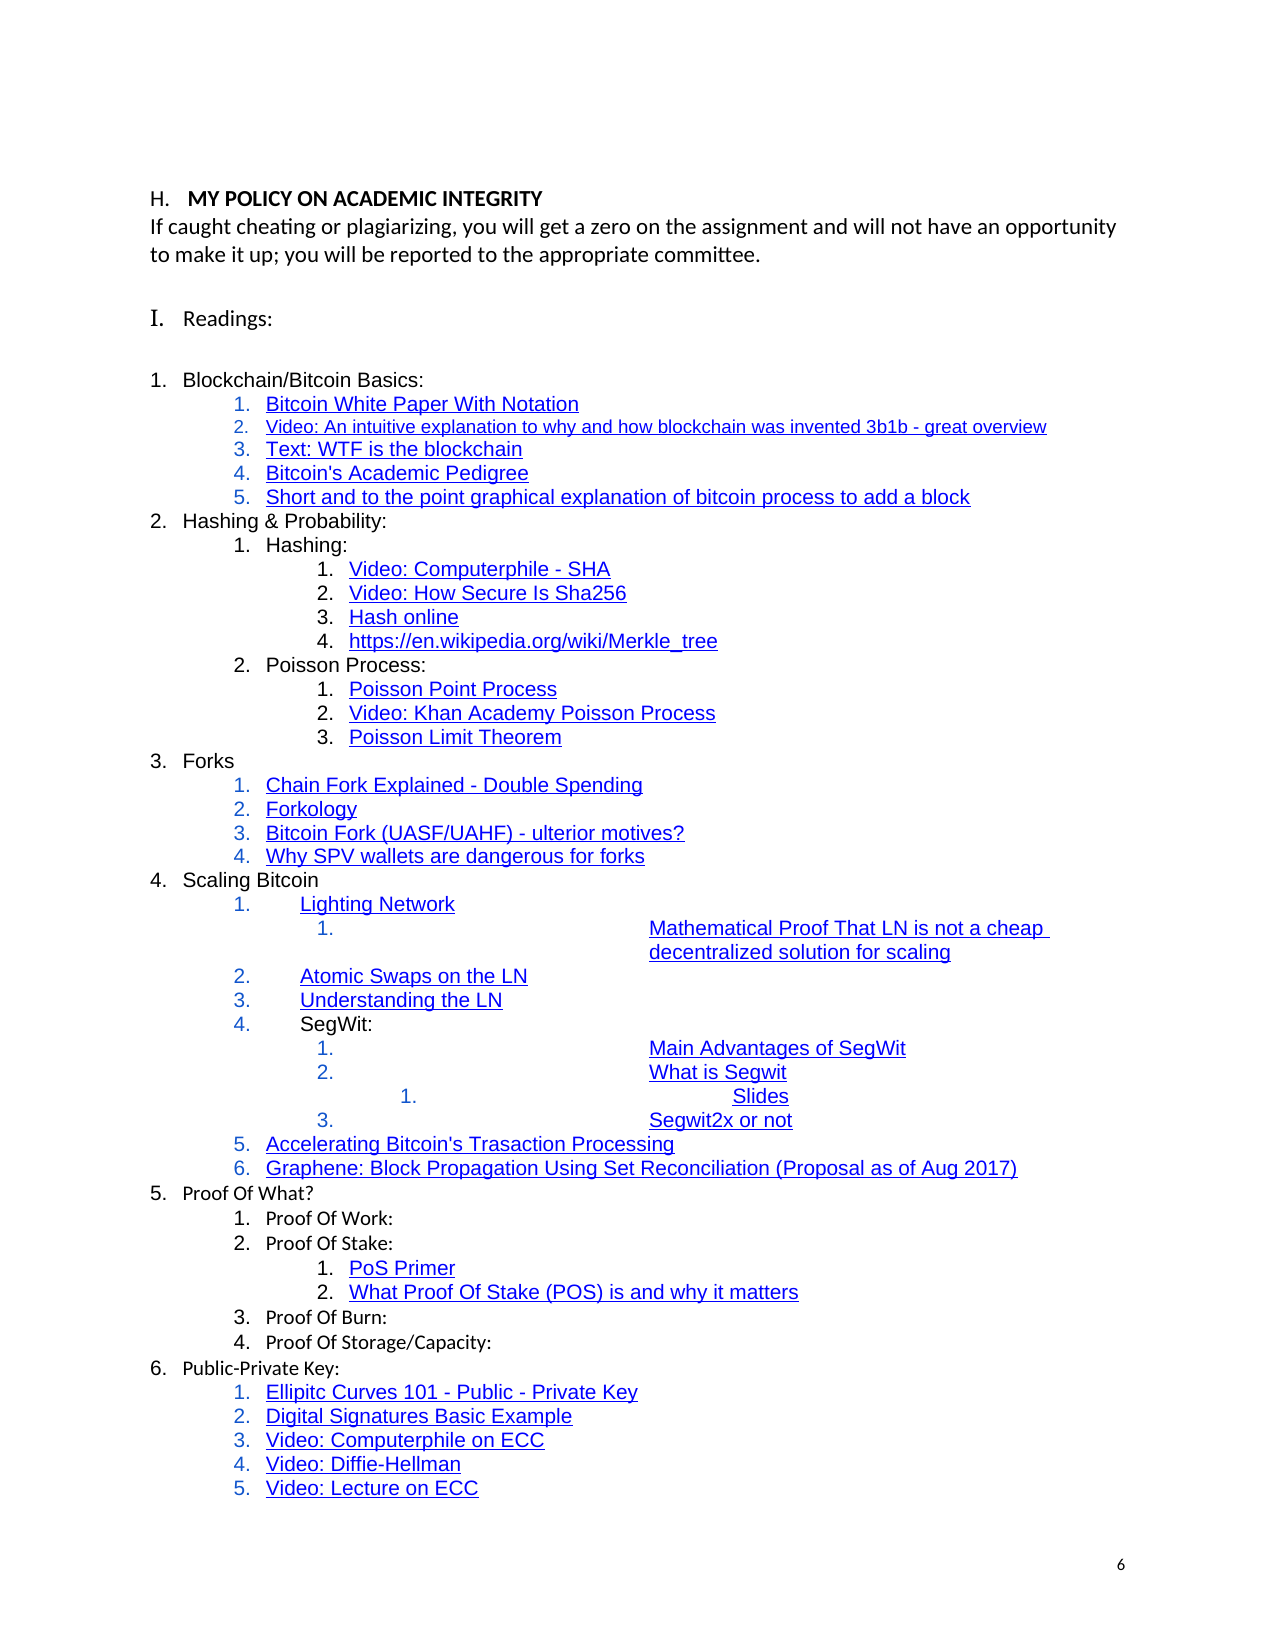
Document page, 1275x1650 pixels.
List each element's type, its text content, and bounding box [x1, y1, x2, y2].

list Slides [400, 1084, 1125, 1108]
list Forkology [233, 796, 1125, 820]
list SegWit: [233, 1012, 1125, 1036]
list Proof Of Storage/Capacity: [233, 1329, 1125, 1355]
list Lighting Network [233, 892, 1125, 916]
list Video: Khan Academy Poisson Process [317, 701, 1125, 724]
list Bitcoin Fork (UASF/UAHF) - ulterior motives? [233, 820, 1125, 844]
list What Proof Of Stake (POS) is and why it matters [317, 1280, 1125, 1304]
list What is Segwit [317, 1060, 1125, 1084]
list Readings: [150, 302, 1125, 333]
list Digital Signatures Basic Example [233, 1404, 1125, 1428]
list Ellipitc Curves 101 - Public - Private Key [233, 1380, 1125, 1404]
list Understanding the LN [233, 988, 1125, 1012]
list Graphene: Block Propagation Using Set Reconciliation (Proposal as of Aug 2017) [233, 1156, 1125, 1180]
list Video: Computerphile - SHA [317, 557, 1125, 581]
list Scaling Bitcoin [150, 868, 1125, 892]
list https://en.wikipedia.org/wiki/Merkle_tree [317, 629, 1125, 653]
list Proof Of Burn: [233, 1304, 1125, 1329]
list Text: WTF is the blockchain [233, 437, 1125, 461]
list Video: Lecture on ECC [233, 1476, 1125, 1500]
list Video: An intuitive explanation to why and how blockchain was invented 3b1b - great overview [233, 415, 1125, 437]
list Accelerating Bitcoin's Trasaction Processing [233, 1132, 1125, 1156]
list Mathematical Proof That LN is not a cheap decentralized solution for scaling [317, 916, 1125, 964]
list Proof Of Stake: [233, 1231, 1125, 1256]
list Atomic Swaps on the LN [233, 964, 1125, 988]
list Why SPV wallets are dangerous for forks [233, 844, 1125, 868]
text If caught cheating or plagiarizing, you will get a zero on the assignment and will not have an opportunity to make it up; you will be reported to the appropriate committee. [150, 212, 1125, 268]
list Forks [150, 748, 1125, 772]
list PoS Primer [317, 1256, 1125, 1280]
list Poisson Point Process [317, 677, 1125, 701]
list Video: How Secure Is Sha256 [317, 581, 1125, 605]
list Poisson Limit Theorem [317, 724, 1125, 748]
list Segwit2x or not [317, 1108, 1125, 1132]
list Poisson Process: [233, 653, 1125, 677]
list Blockchain/Bitcoin Basics: [150, 367, 1125, 391]
list Bitcoin's Academic Pedigree [233, 461, 1125, 485]
list Bitcoin White Paper With Notation [233, 391, 1125, 415]
list Hash online [317, 605, 1125, 629]
list Short and to the point graphical explanation of bitcoin process to add a block [233, 485, 1125, 509]
list Proof Of Work: [233, 1205, 1125, 1231]
list Proof Of What? [150, 1180, 1125, 1205]
list MY POLICY ON ACADEMIC INTEGRITY [150, 184, 1125, 212]
list Video: Computerphile on ECC [233, 1428, 1125, 1452]
list Public-Private Key: [150, 1355, 1125, 1380]
list Video: Diffie-Hellman [233, 1452, 1125, 1476]
list Hashing: [233, 533, 1125, 557]
list Chain Fork Explained - Double Spending [233, 772, 1125, 796]
list Main Advantages of SegWit [317, 1036, 1125, 1060]
list Hashing & Probability: [150, 509, 1125, 533]
